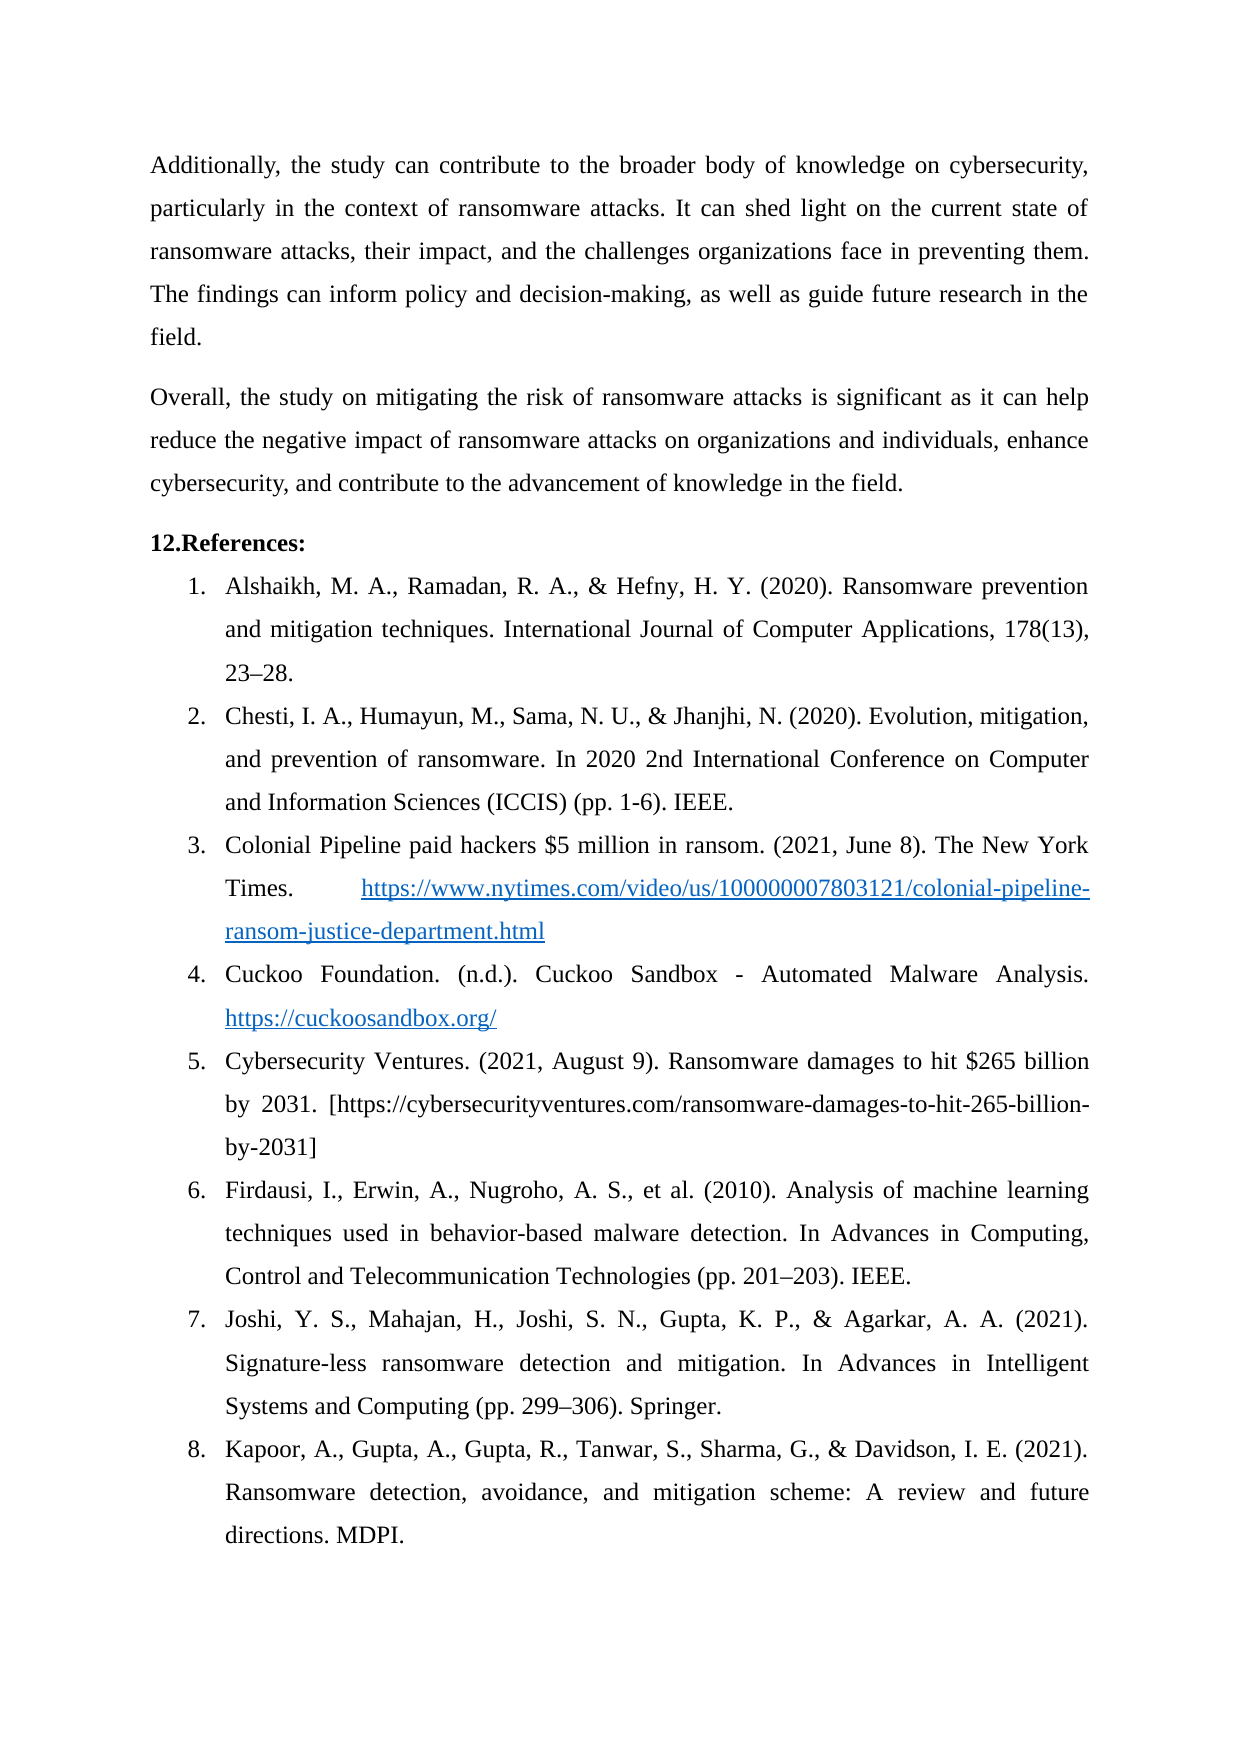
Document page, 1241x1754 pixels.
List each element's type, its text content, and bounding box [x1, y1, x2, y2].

text Additionally, the study can contribute to the broader body of knowledge on cybersecurity, particularly in the context of ransomware attacks. It can shed light on the current state of ransomware attacks, their impact, and the challenges organizations face in preventing them. The findings can inform policy and decision-making, as well as guide future research in the field. [150, 150, 1090, 351]
list Cybersecurity Ventures. (2021, August 9). Ransomware damages to hit $265 billion by 2031. [https://cybersecurityventures.com/ransomware-damages-to-hit-265-billion-by-2031] [187, 1046, 1090, 1161]
list Chesti, I. A., Humayun, M., Sama, N. U., & Jhanjhi, N. (2020). Evolution, mitigation, and prevention of ransomware. In 2020 2nd International Conference on Computer and Information Sciences (ICCIS) (pp. 1-6). IEEE. [187, 701, 1090, 816]
list Firdausi, I., Erwin, A., Nugroho, A. S., et al. (2010). Analysis of machine learning techniques used in behavior-based malware detection. In Advances in Computing, Control and Telecommunication Technologies (pp. 201–203). IEEE. [187, 1175, 1090, 1290]
text Overall, the study on mitigating the risk of ransomware attacks is significant as it can help reduce the negative impact of ransomware attacks on organizations and individuals, enhance cybersecurity, and contribute to the advancement of knowledge in the field. [150, 382, 1090, 497]
list Colonial Pipeline paid hackers $5 million in ransom. (2021, June 8). The New York Times. https://www.nytimes.com/video/us/100000007803121/colonial-pipeline-ransom-justice-department.html [187, 830, 1090, 945]
list Joshi, Y. S., Mahajan, H., Joshi, S. N., Gupta, K. P., & Agarkar, A. A. (2021). Signature-less ransomware detection and mitigation. In Advances in Intelligent Systems and Computing (pp. 299–306). Springer. [187, 1304, 1090, 1419]
list Alshaikh, M. A., Ramadan, R. A., & Hefny, H. Y. (2020). Ransomware prevention and mitigation techniques. International Journal of Computer Applications, 178(13), 23–28. [187, 571, 1090, 686]
list Kapoor, A., Gupta, A., Gupta, R., Tanwar, S., Sharma, G., & Davidson, I. E. (2021). Ransomware detection, avoidance, and mitigation scheme: A review and future directions. MDPI. [187, 1434, 1090, 1549]
text 12.References: [150, 528, 1090, 557]
list Cuckoo Foundation. (n.d.). Cuckoo Sandbox - Automated Malware Analysis. https://cuckoosandbox.org/ [187, 959, 1090, 1031]
